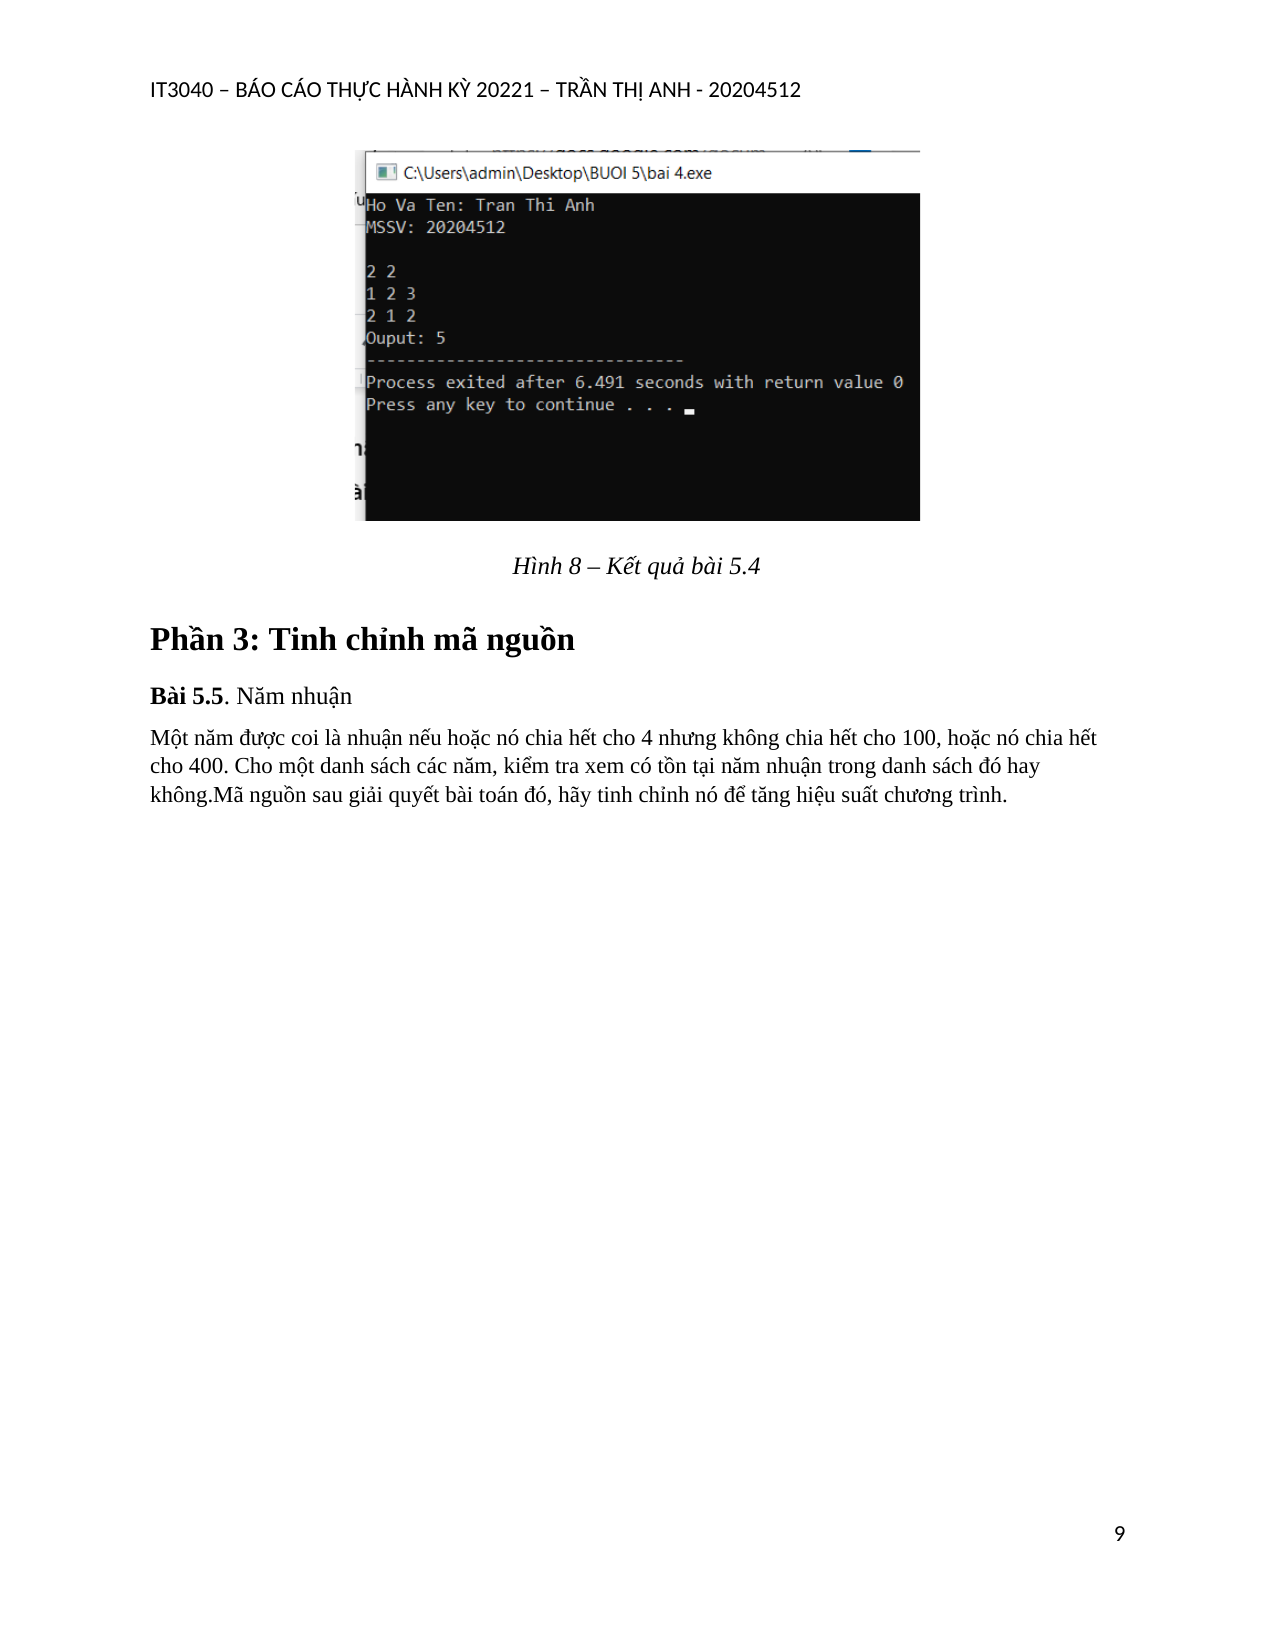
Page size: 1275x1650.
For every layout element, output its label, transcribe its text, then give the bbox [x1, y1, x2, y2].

subtitle Hình 8 – Kết quả bài 5.4 [150, 551, 1125, 580]
subtitle Bài 5.5. Năm nhuận [150, 681, 1125, 709]
text Một năm được coi là nhuận nếu hoặc nó chia hết cho 4 nhưng không chia hết cho 100, hoặc nó chia hết cho 400. Cho một danh sách các năm, kiểm tra xem có tồn tại năm nhuận trong danh sách đó hay không.Mã nguồn sau giải quyết bài toán đó, hãy tinh chỉnh nó để tăng hiệu suất chương trình. [150, 724, 1125, 807]
picture [354, 150, 921, 521]
subtitle Phần 3: Tinh chỉnh mã nguồn [150, 619, 1125, 657]
